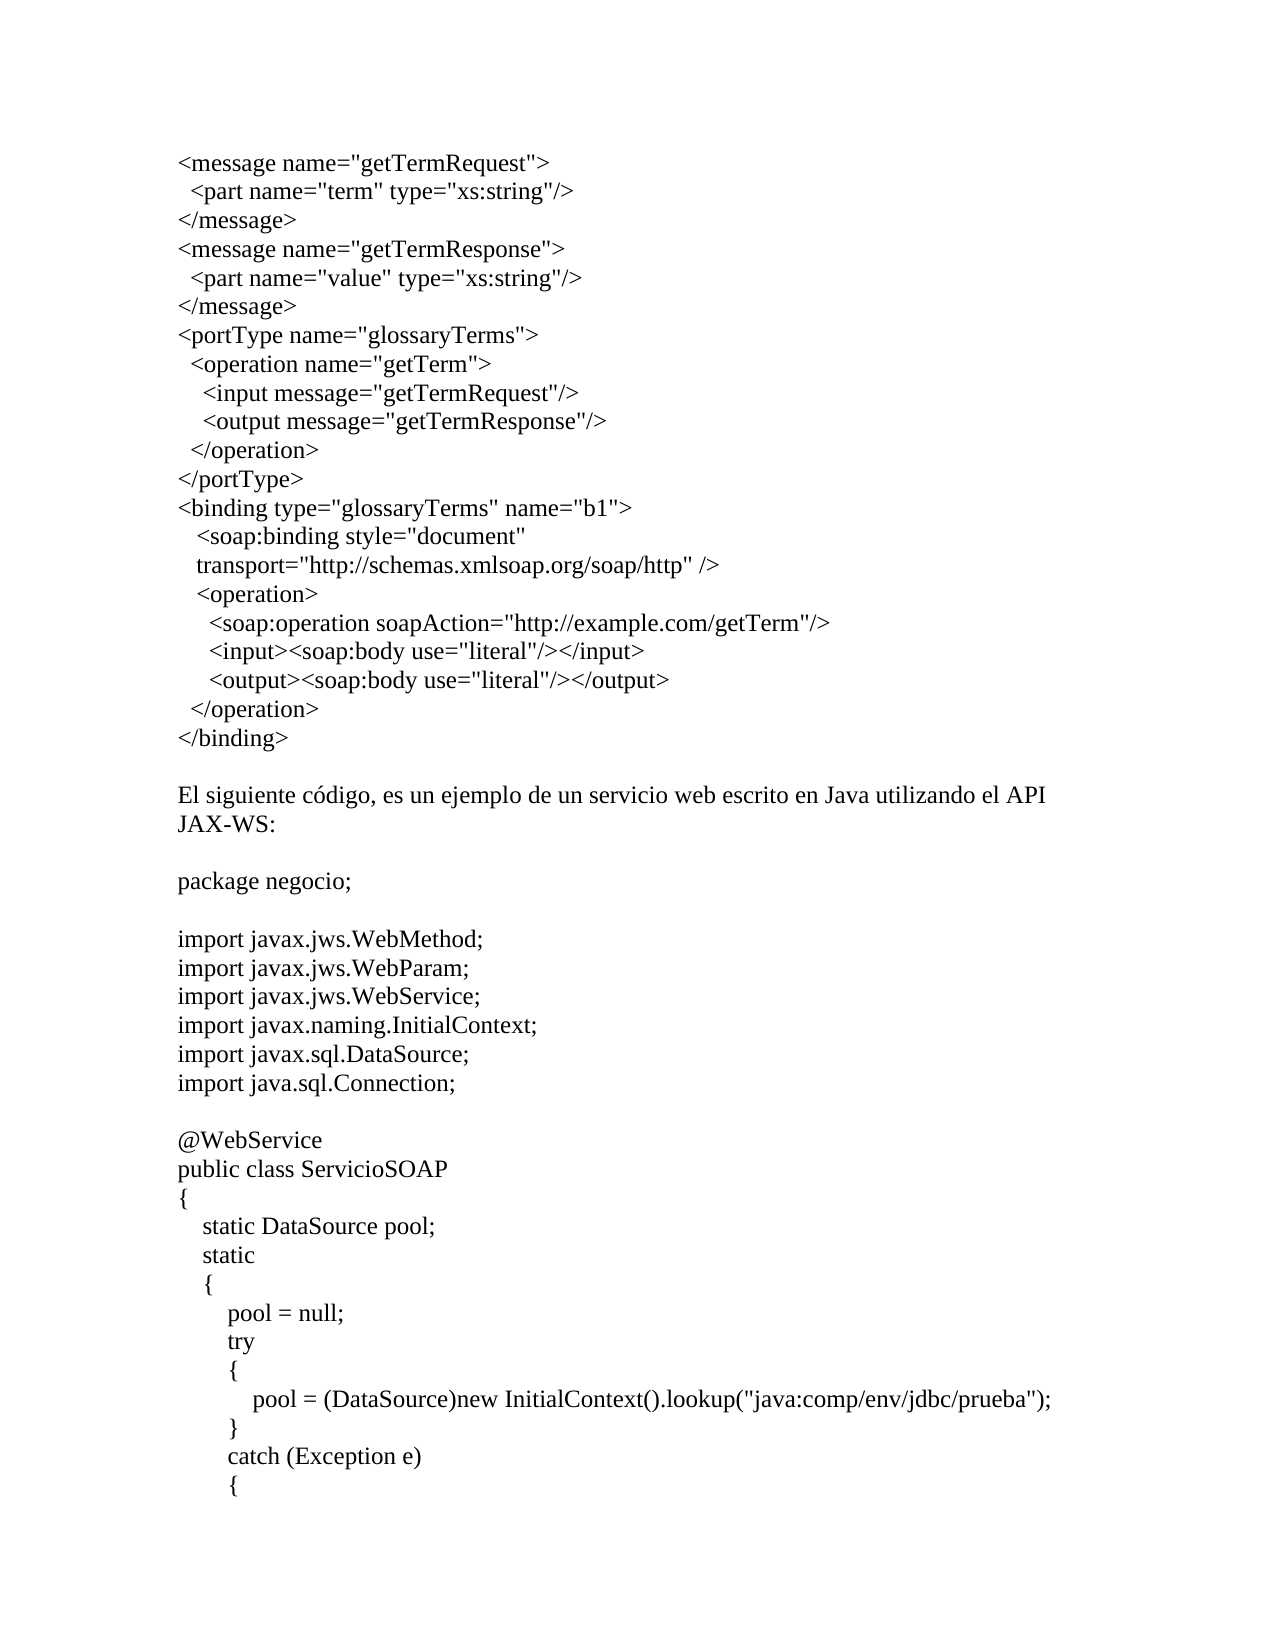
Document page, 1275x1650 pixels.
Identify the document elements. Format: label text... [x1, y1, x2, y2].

text package negocio; [177, 866, 1098, 895]
text El siguiente código, es un ejemplo de un servicio web escrito en Java utilizando el API JAX-WS: [177, 780, 1098, 838]
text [177, 924, 1098, 1499]
text <message name="getTermRequest"> <part name="term" type="xs:string"/> </message> <message name="getTermResponse"> <part name="value" type="xs:string"/> </message> <portType name="glossaryTerms"> <operation name="getTerm"> <input message="getTermRequest"/> <output message="getTermResponse"/> </operation> </portType> <binding type="glossaryTerms" name="b1"> <soap:binding style="document" transport="http://schemas.xmlsoap.org/soap/http" /> <operation> <soap:operation soapAction="http://example.com/getTerm"/> <input><soap:body use="literal"/></input> <output><soap:body use="literal"/></output> </operation> </binding> [177, 148, 1098, 751]
